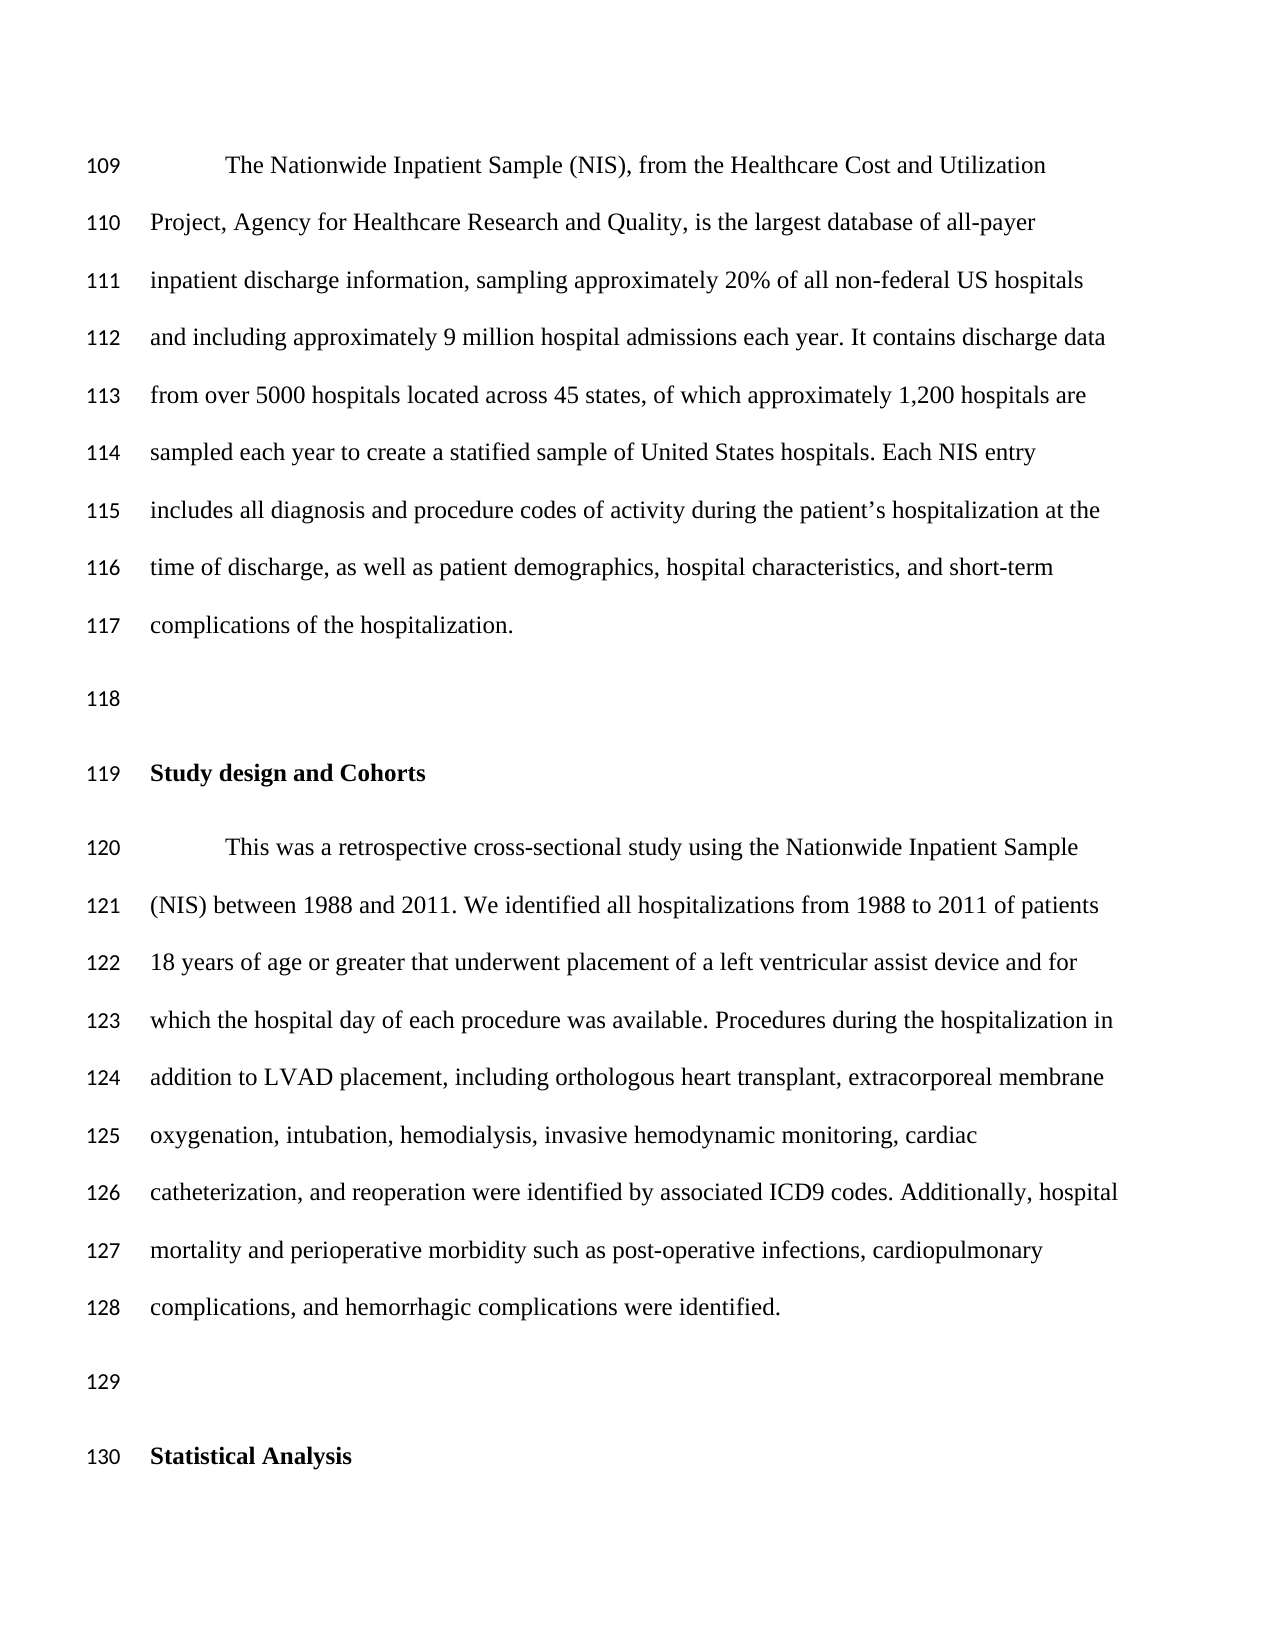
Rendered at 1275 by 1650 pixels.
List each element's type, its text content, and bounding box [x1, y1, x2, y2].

text Statistical Analysis [150, 1441, 1125, 1469]
text Study design and Cohorts [150, 758, 1125, 787]
text This was a retrospective cross-sectional study using the Nationwide Inpatient Sample (NIS) between 1988 and 2011. We identified all hospitalizations from 1988 to 2011 of patients 18 years of age or greater that underwent placement of a left ventricular assist device and for which the hospital day of each procedure was available. Procedures during the hospitalization in addition to LVAD placement, including orthologous heart transplant, extracorporeal membrane oxygenation, intubation, hemodialysis, invasive hemodynamic monitoring, cardiac catheterization, and reoperation were identified by associated ICD9 codes. Additionally, hospital mortality and perioperative morbidity such as post-operative infections, cardiopulmonary complications, and hemorrhagic complications were identified. [150, 832, 1125, 1321]
text The Nationwide Inpatient Sample (NIS), from the Healthcare Cost and Utilization Project, Agency for Healthcare Research and Quality, is the largest database of all-payer inpatient discharge information, sampling approximately 20% of all non-federal US hospitals and including approximately 9 million hospital admissions each year. It contains discharge data from over 5000 hospitals located across 45 states, of which approximately 1,200 hospitals are sampled each year to create a statified sample of United States hospitals. Each NIS entry includes all diagnosis and procedure codes of activity during the patient’s hospitalization at the time of discharge, as well as patient demographics, hospital characteristics, and short-term complications of the hospitalization. [150, 150, 1125, 639]
